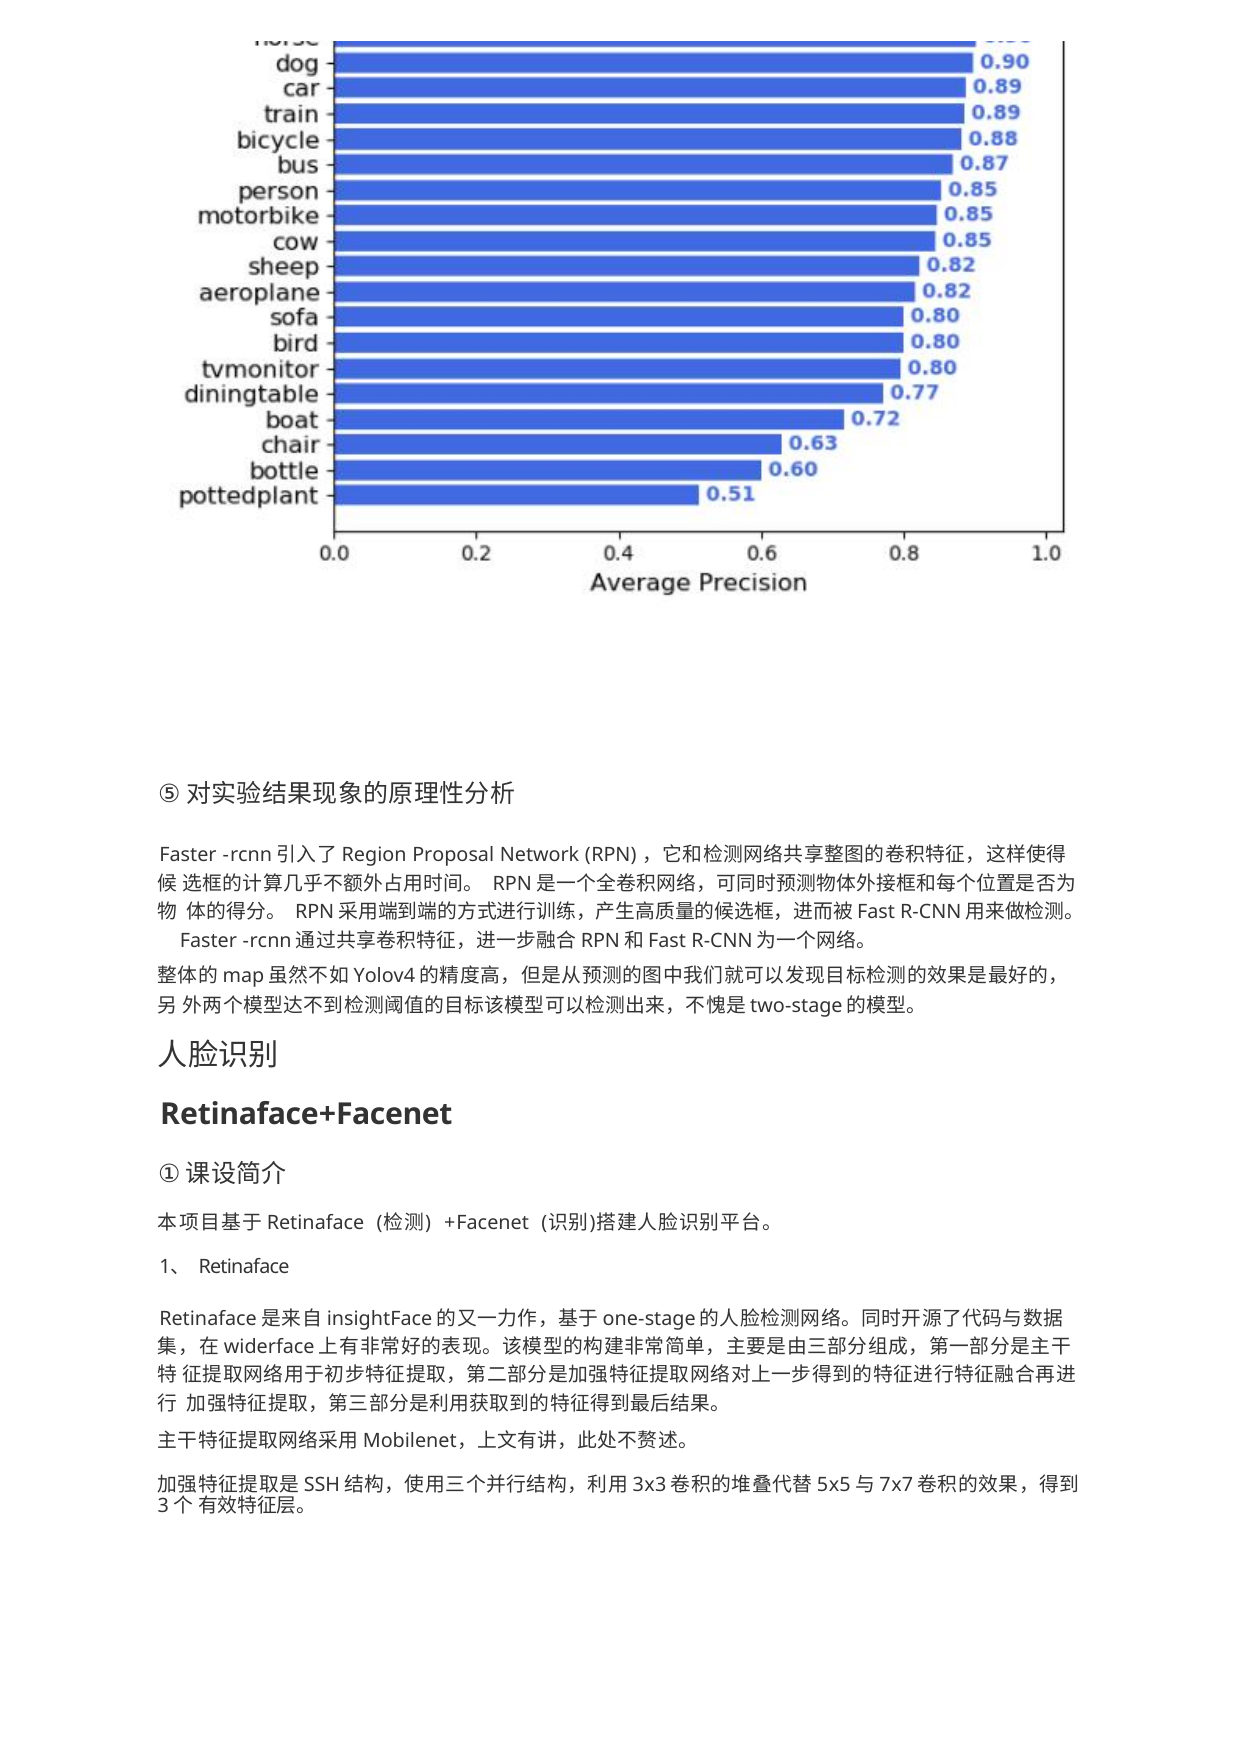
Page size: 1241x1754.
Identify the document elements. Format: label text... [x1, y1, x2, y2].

text 本项目基于Retinaface (检测) +Facenet (识别)搭建人脸识别平台。 [158, 1212, 1006, 1234]
text 1、 Retinaface [159, 1258, 1006, 1276]
text 主干特征提取网络采用Mobilenet，上文有讲，此处不赘述。 [158, 1430, 1091, 1452]
text Retinaface+Facenet [160, 1098, 1006, 1131]
text 人脸识别 [158, 1038, 1006, 1072]
text 整体的map虽然不如Yolov4的精度高，但是从预测的图中我们就可以发现目标检测的效果是最好的，另 外两个模型达不到检测阈值的目标该模型可以检测出来，不愧是two-stage的模型。 [157, 960, 1077, 1018]
text ⑤对实验结果现象的原理性分析 [158, 781, 1006, 807]
text ①课设简介 [158, 1160, 1006, 1188]
picture [157, 41, 1085, 617]
text Retinaface是来自insightFace的又一力作，基于one-stage的人脸检测网络。同时开源了代码与数据 集，在widerface上有非常好的表现。该模型的构建非常简单，主要是由三部分组成，第一部分是主干特 征提取网络用于初步特征提取，第二部分是加强特征提取网络对上一步得到的特征进行特征融合再进行 加强特征提取，第三部分是利用获取到的特征得到最后结果。 [157, 1302, 1084, 1416]
text 加强特征提取是SSH结构，使用三个并行结构，利用3x3卷积的堆叠代替5x5与7x7卷积的效果，得到3个 有效特征层。 [157, 1474, 1081, 1518]
text Faster -rcnn引入了Region Proposal Network (RPN) ，它和检测网络共享整图的卷积特征，这样使得候 选框的计算几乎不额外占用时间。 RPN是一个全卷积网络，可同时预测物体外接框和每个位置是否为物 体的得分。 RPN采用端到端的方式进行训练，产生高质量的候选框，进而被Fast R-CNN用来做检测。 Faster -rcnn通过共享卷积特征，进一步融合RPN和Fast R-CNN为一个网络。 [157, 838, 1082, 953]
